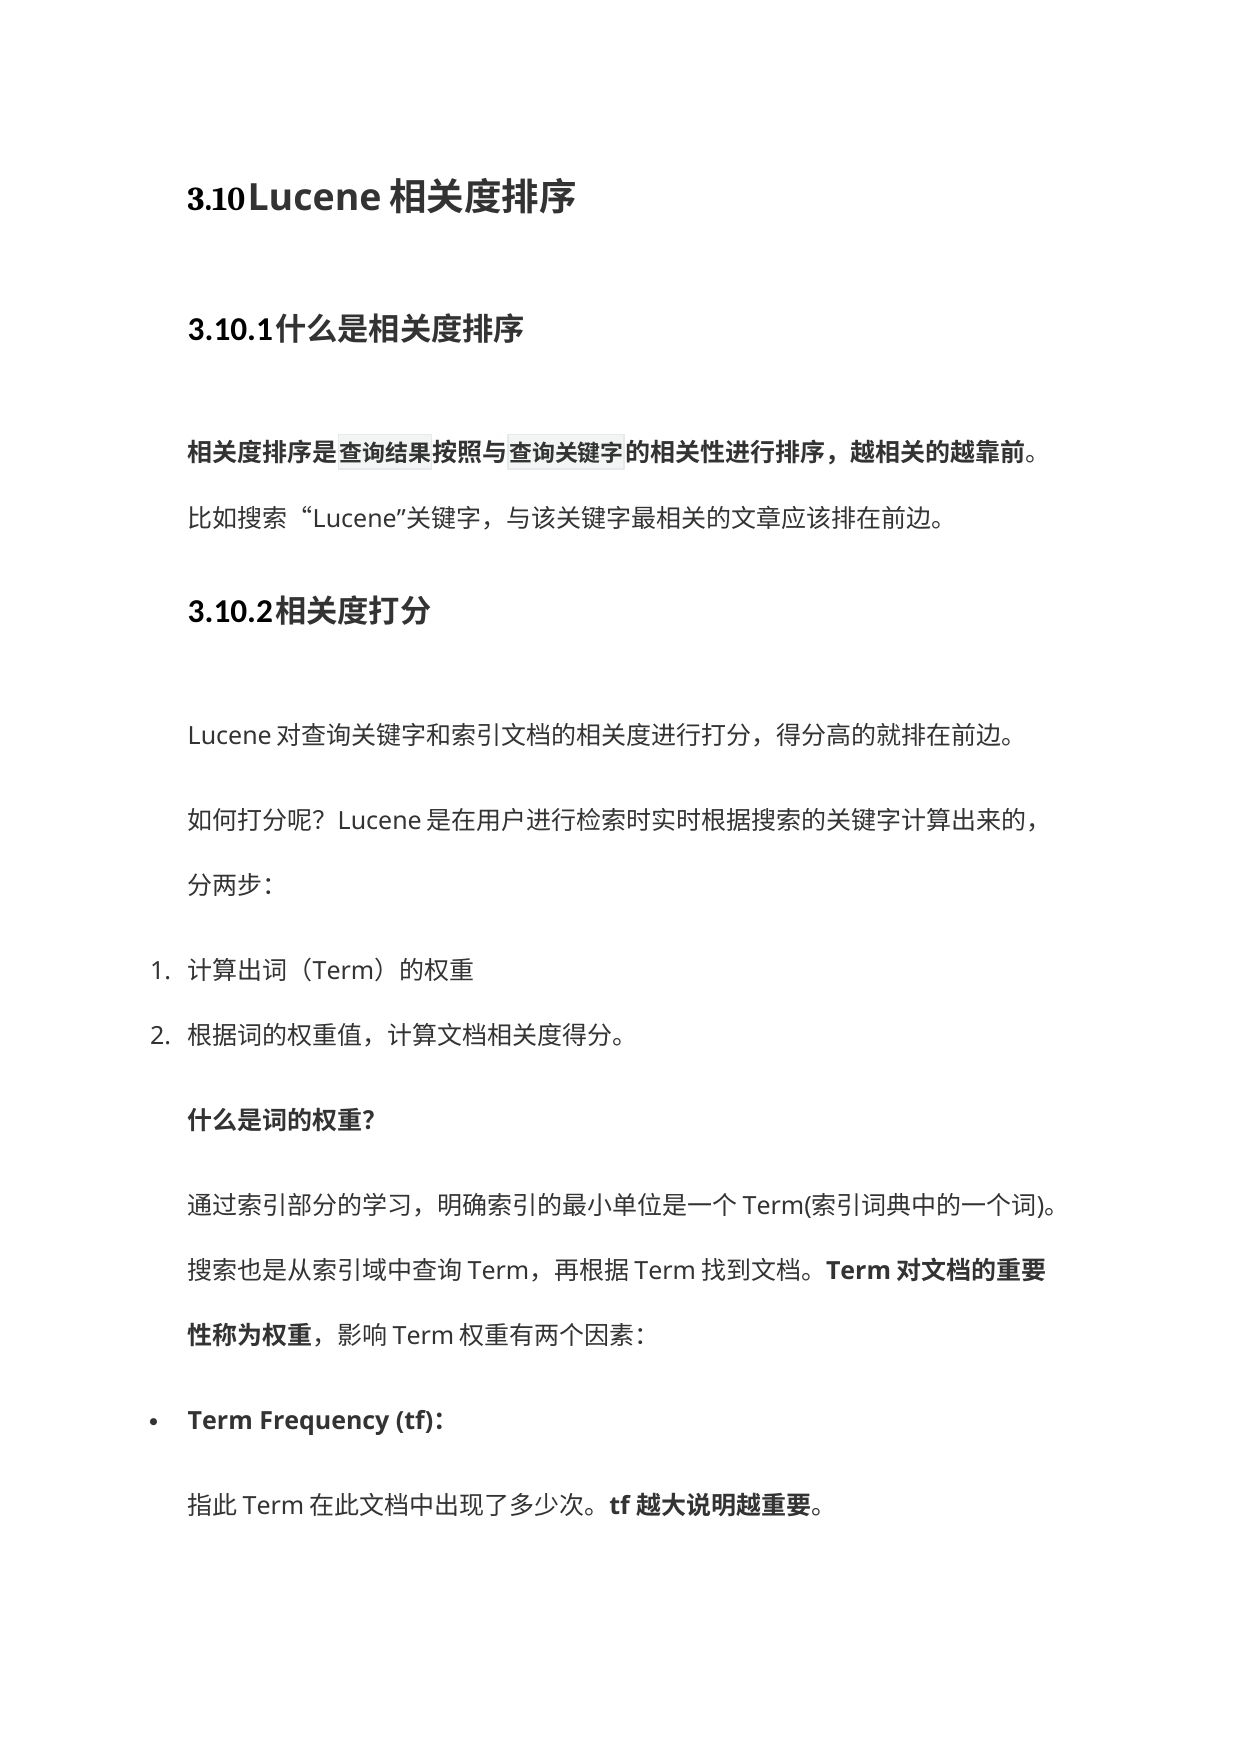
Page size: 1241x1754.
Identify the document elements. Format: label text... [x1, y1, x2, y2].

text 相关度排序是查询结果按照与查询关键字的相关性进行排序，越相关的越靠前。比如搜索“Lucene”关键字，与该关键字最相关的文章应该排在前边。 [187, 419, 1053, 549]
text 如何打分呢？Lucene是在用户进行检索时实时根据搜索的关键字计算出来的，分两步： [187, 786, 1053, 916]
list 计算出词（Term）的权重 [150, 936, 1053, 1001]
subtitle Lucene相关度排序 [187, 162, 1053, 227]
text 指此Term在此文档中出现了多少次。tf 越大说明越重要。 [187, 1476, 1053, 1541]
text 什么是词的权重？ [187, 1091, 1053, 1156]
subtitle 相关度打分 [187, 576, 1053, 641]
list 根据词的权重值，计算文档相关度得分。 [150, 1006, 1053, 1071]
subtitle 什么是相关度排序 [187, 294, 1053, 359]
text Lucene对查询关键字和索引文档的相关度进行打分，得分高的就排在前边。 [187, 701, 1053, 766]
text 通过索引部分的学习，明确索引的最小单位是一个Term(索引词典中的一个词)。搜索也是从索引域中查询Term，再根据Term找到文档。Term对文档的重要性称为权重，影响Term权重有两个因素： [187, 1176, 1053, 1371]
list Term Frequency (tf)： [150, 1391, 1053, 1456]
